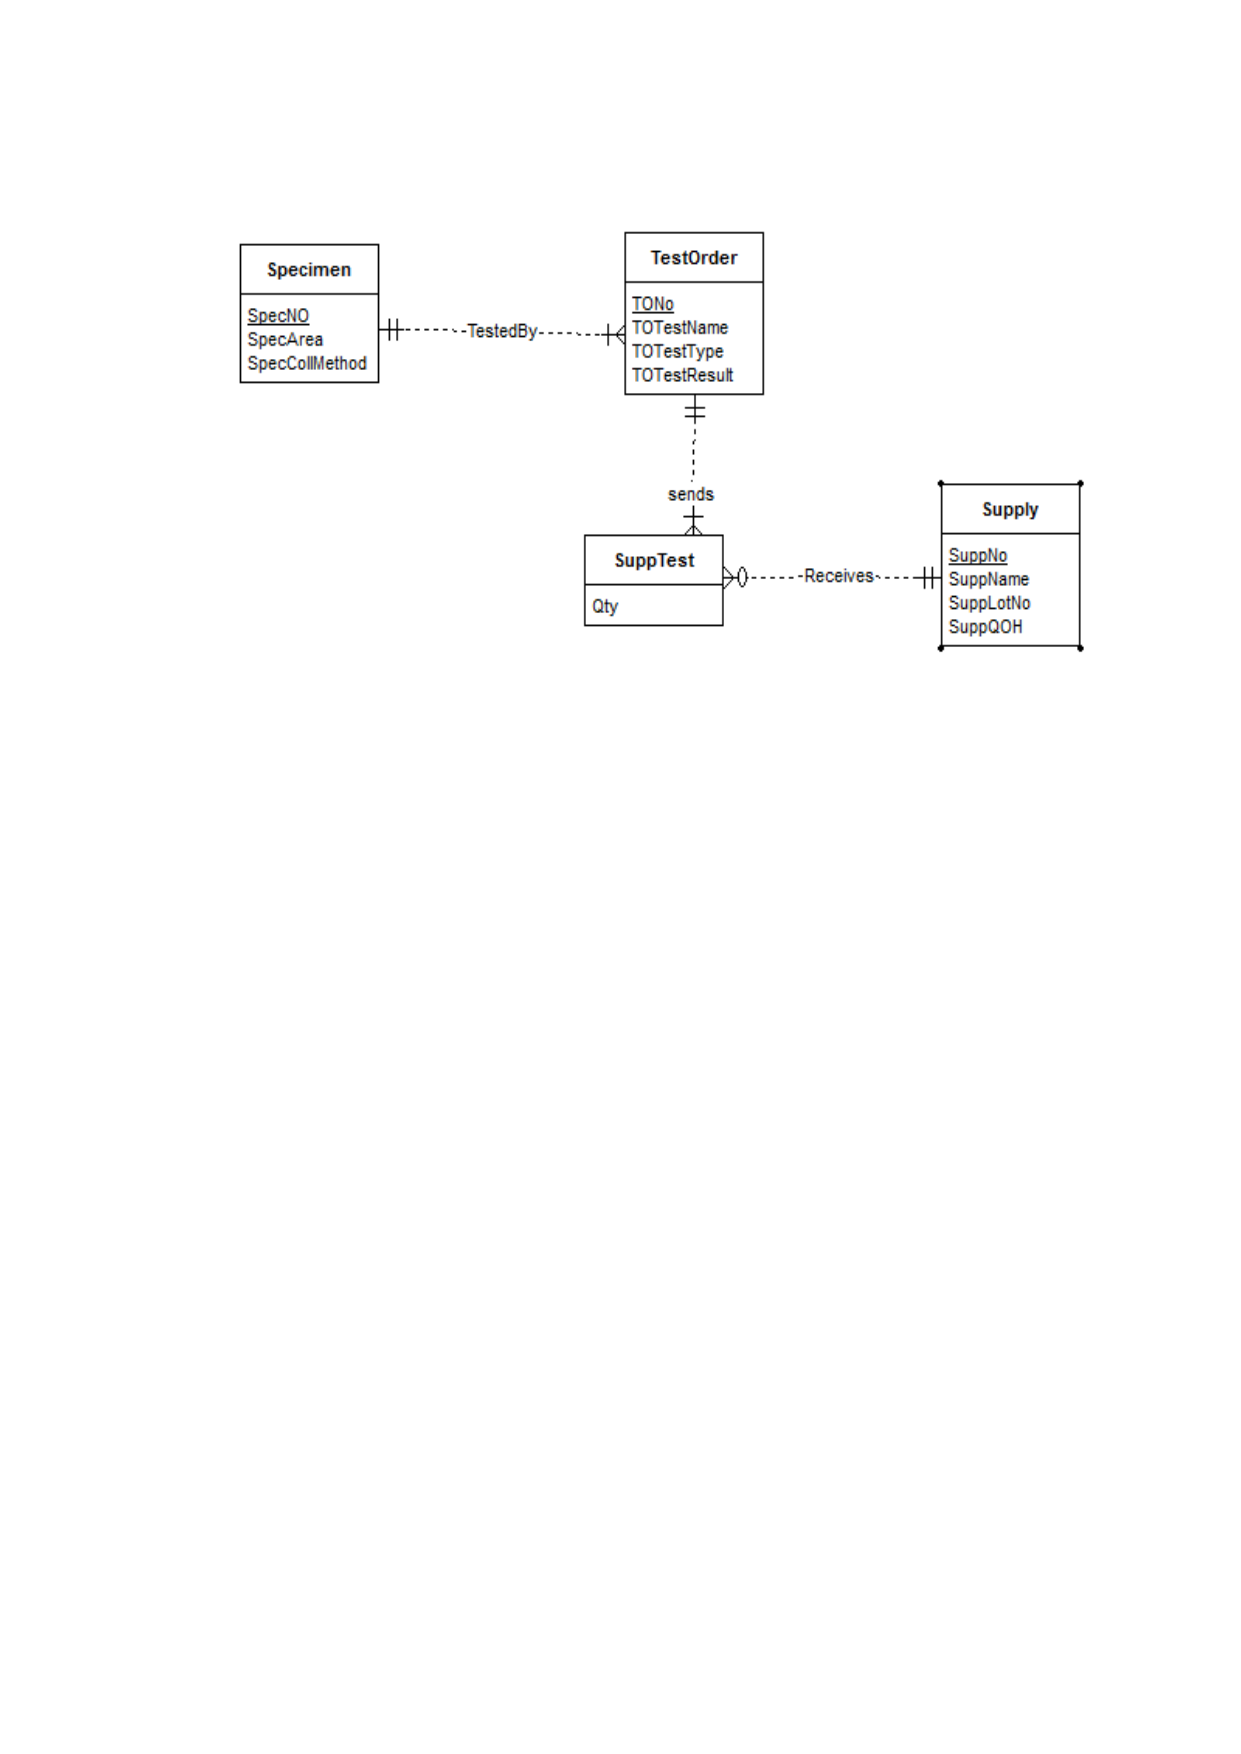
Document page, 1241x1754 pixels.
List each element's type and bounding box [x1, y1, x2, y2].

picture [150, 150, 1163, 714]
